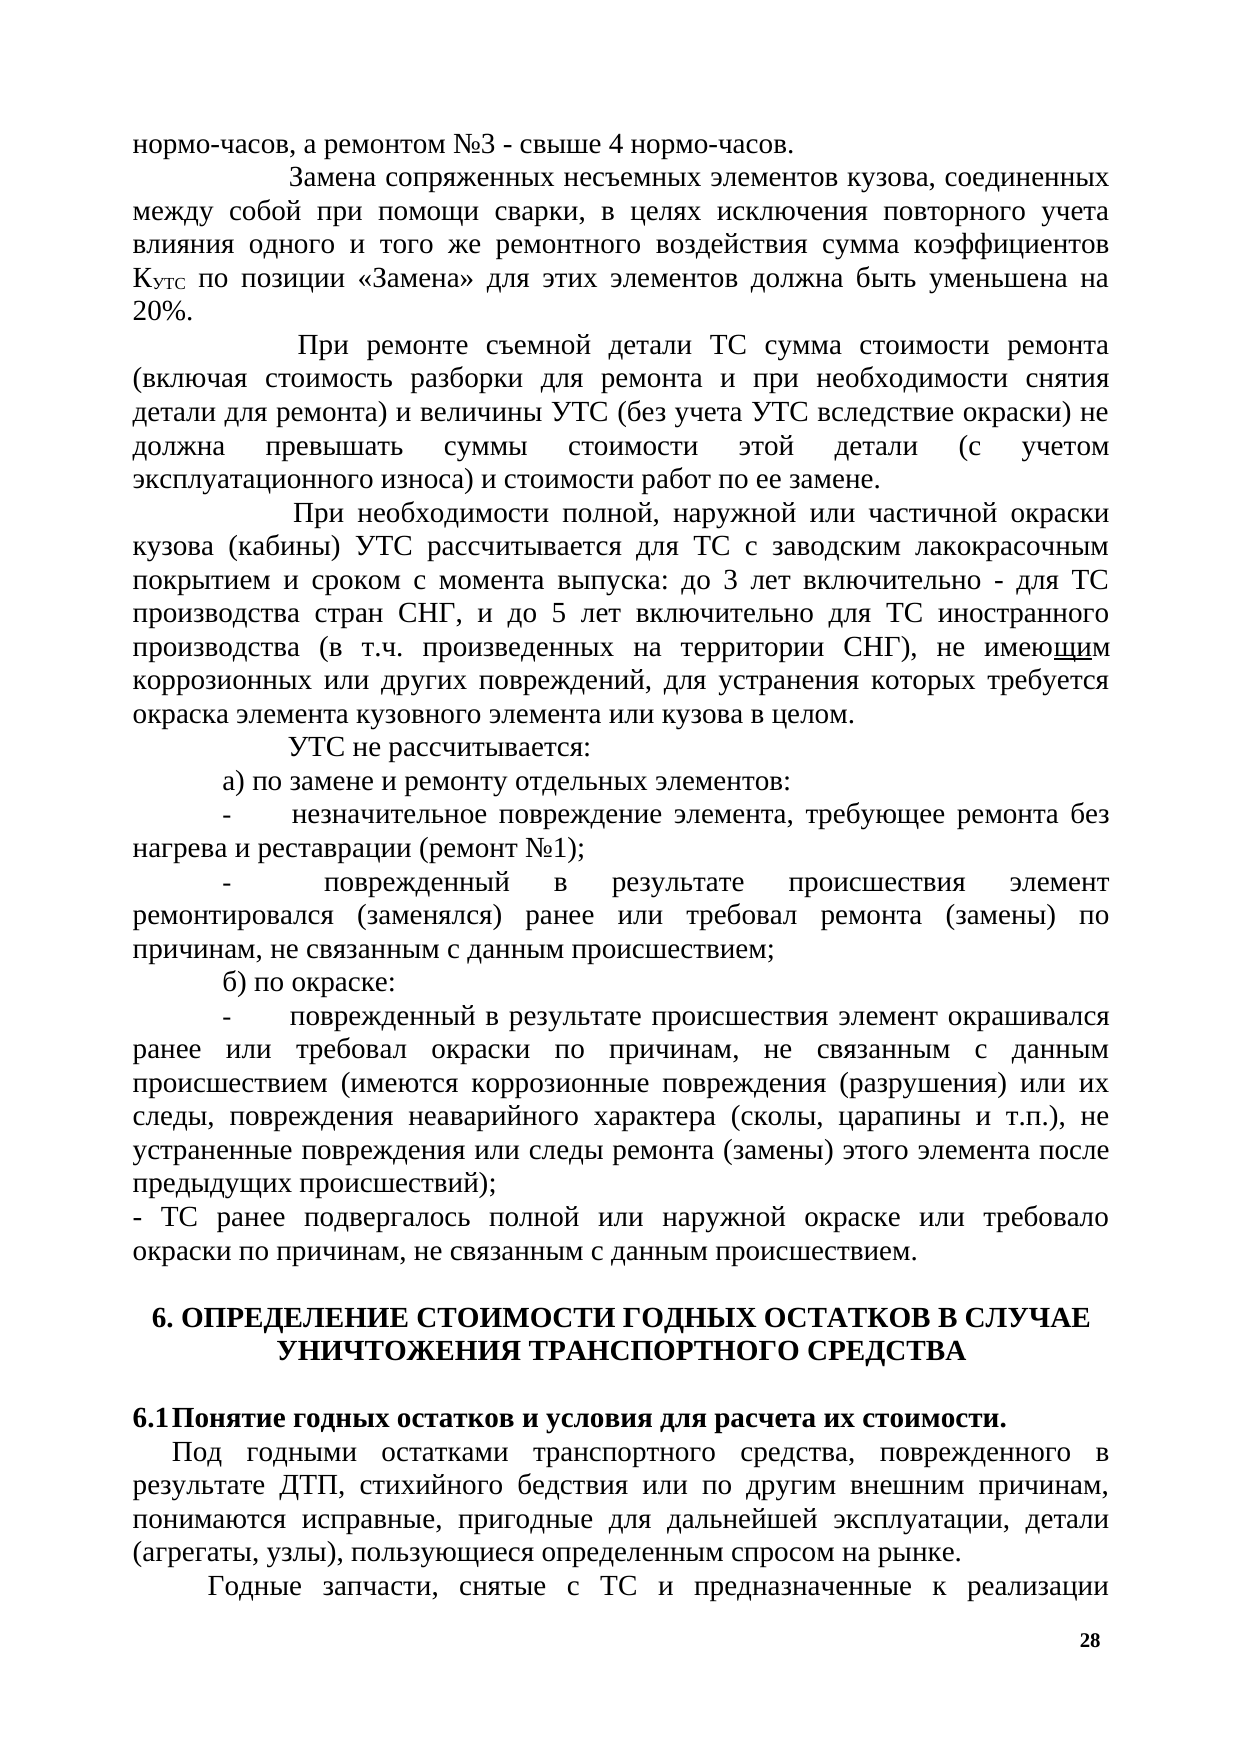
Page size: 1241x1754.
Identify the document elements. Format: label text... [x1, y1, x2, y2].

list Понятие годных остатков и условия для расчета их стоимости. [132, 1400, 1110, 1434]
list При необходимости полной, наружной или частичной окраски кузова (кабины) УТС рассчитывается для ТС с заводским лакокрасочным покрытием и сроком с момента выпуска: до 3 лет включительно - для ТС производства стран СНГ, и до 5 лет включительно для ТС иностранного производства (в т.ч. произведенных на территории СНГ), не имеющим коррозионных или других повреждений, для устранения которых требуется окраска элемента кузовного элемента или кузова в целом. [132, 495, 1110, 729]
list При ремонте съемной детали ТС сумма стоимости ремонта (включая стоимость разборки для ремонта и при необходимости снятия детали для ремонта) и величины УТС (без учета УТС вследствие окраски) не должна превышать суммы стоимости этой детали (с учетом эксплуатационного износа) и стоимости работ по ее замене. [132, 327, 1110, 495]
list незначительное повреждение элемента, требующее ремонта без нагрева и реставрации (ремонт №1); [132, 797, 1110, 864]
text а) по замене и ремонту отдельных элементов: [132, 763, 1110, 797]
list поврежденный в результате происшествия элемент ремонтировался (заменялся) ранее или требовал ремонта (замены) по причинам, не связанным с данным происшествием; [132, 864, 1110, 964]
text - ТС ранее подвергалось полной или наружной окраске или требовало окраски по причинам, не связанным с данным происшествием. [132, 1199, 1110, 1266]
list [132, 126, 1110, 159]
list поврежденный в результате происшествия элемент окрашивался ранее или требовал окраски по причинам, не связанным с данным происшествием (имеются коррозионные повреждения (разрушения) или их следы, повреждения неаварийного характера (сколы, царапины и т.п.), не устраненные повреждения или следы ремонта (замены) этого элемента после предыдущих происшествий); [132, 998, 1110, 1199]
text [132, 1568, 1110, 1602]
text б) по окраске: [132, 964, 1110, 998]
list Замена сопряженных несъемных элементов кузова, соединенных между собой при помощи сварки, в целях исключения повторного учета влияния одного и того же ремонтного воздействия сумма коэффициентов КУТС по позиции «Замена» для этих элементов должна быть уменьшена на 20%. [132, 159, 1110, 327]
text Под годными остатками транспортного средства, поврежденного в результате ДТП, стихийного бедствия или по другим внешним причинам, понимаются исправные, пригодные для дальнейшей эксплуатации, детали (агрегаты, узлы), пользующиеся определенным спросом на рынке. [132, 1434, 1110, 1568]
text 6. ОПРЕДЕЛЕНИЕ СТОИМОСТИ ГОДНЫХ ОСТАТКОВ В СЛУЧАЕ УНИЧТОЖЕНИЯ ТРАНСПОРТНОГО СРЕДСТВА [132, 1300, 1110, 1367]
list УТС не рассчитывается: [132, 729, 1110, 763]
